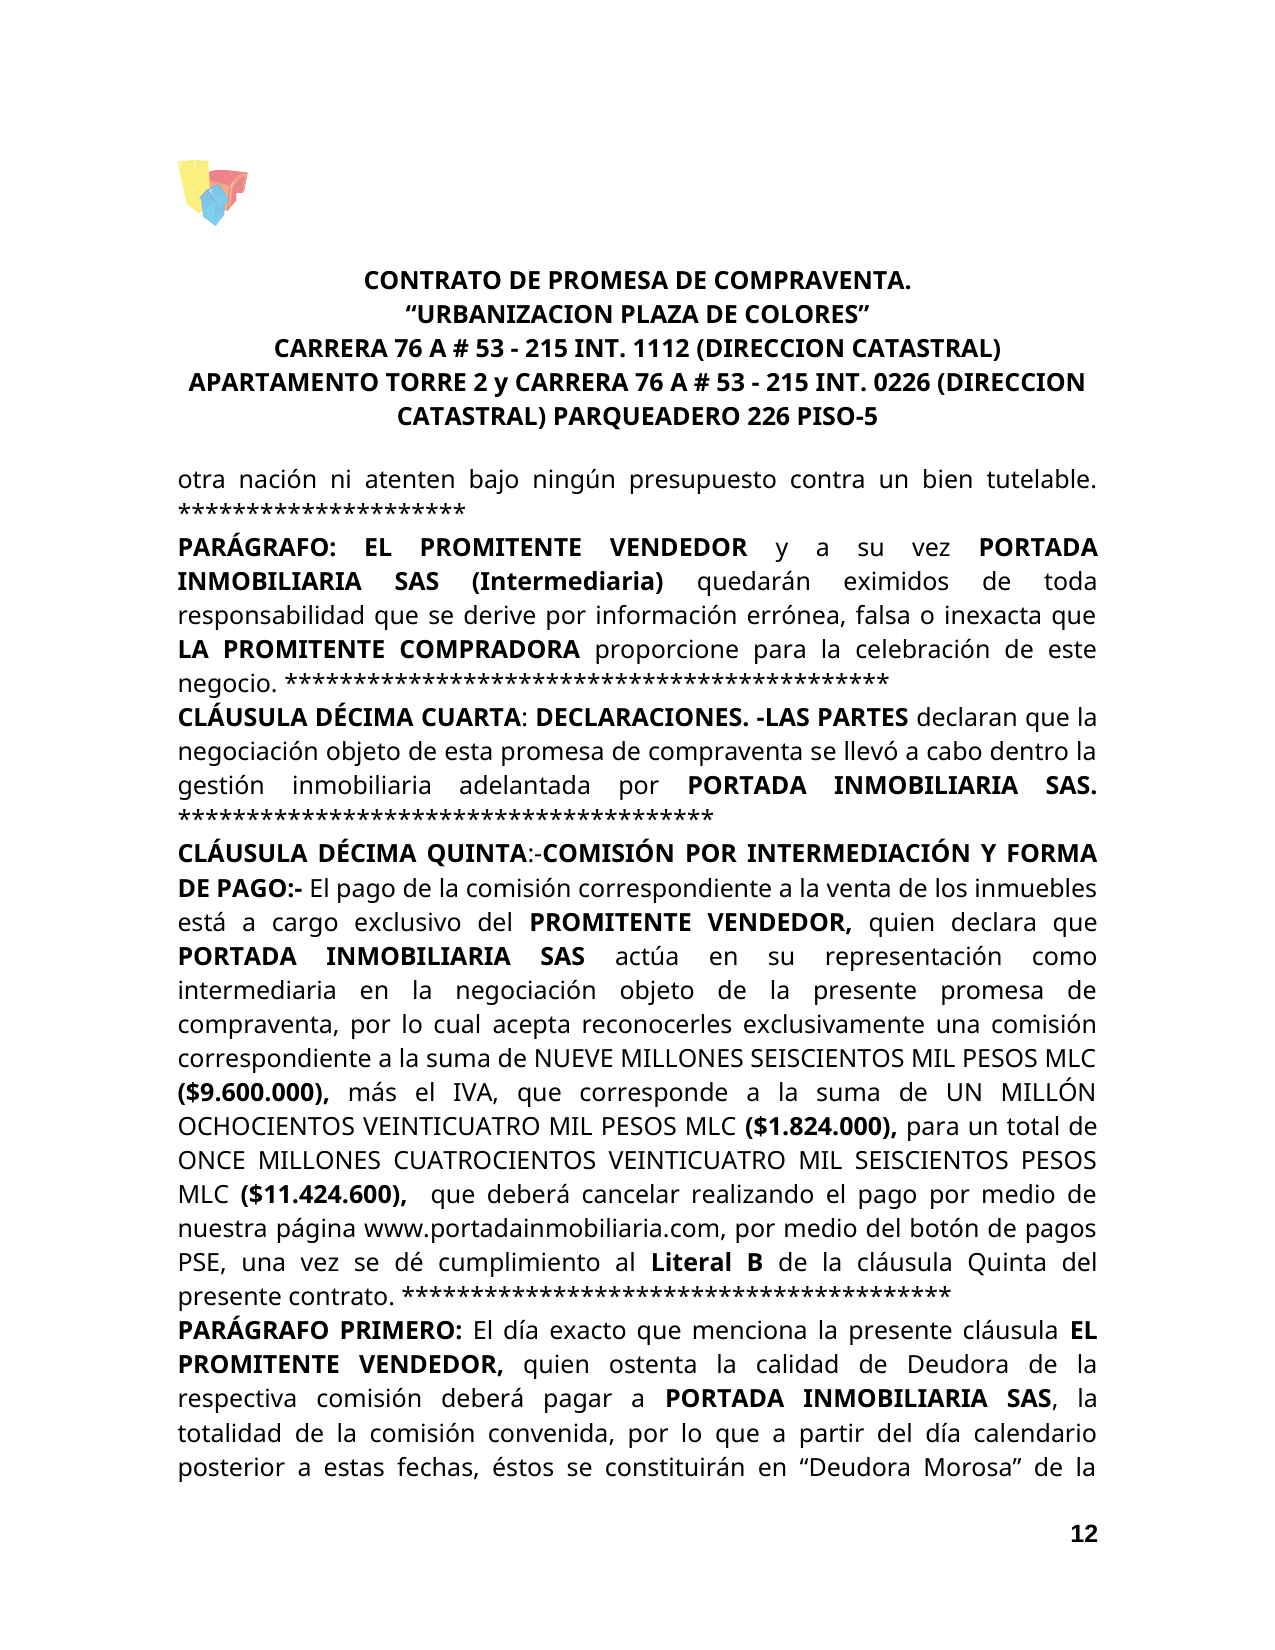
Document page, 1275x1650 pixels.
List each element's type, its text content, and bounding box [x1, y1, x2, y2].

text CLÁUSULA DÉCIMA CUARTA: DECLARACIONES. -LAS PARTES declaran que la negociación objeto de esta promesa de compraventa se llevó a cabo dentro la gestión inmobiliaria adelantada por PORTADA INMOBILIARIA SAS. *************************************** [177, 700, 1098, 836]
picture [177, 160, 332, 234]
text CLÁUSULA DÉCIMA QUINTA:-COMISIÓN POR INTERMEDIACIÓN Y FORMA DE PAGO:- El pago de la comisión correspondiente a la venta de los inmuebles está a cargo exclusivo del PROMITENTE VENDEDOR, quien declara que PORTADA INMOBILIARIA SAS actúa en su representación como intermediaria en la negociación objeto de la presente promesa de compraventa, por lo cual acepta reconocerles exclusivamente una comisión correspondiente a la suma de NUEVE MILLONES SEISCIENTOS MIL PESOS MLC ($9.600.000), más el IVA, que corresponde a la suma de UN MILLÓN OCHOCIENTOS VEINTICUATRO MIL PESOS MLC ($1.824.000), para un total de ONCE MILLONES CUATROCIENTOS VEINTICUATRO MIL SEISCIENTOS PESOS MLC ($11.424.600), que deberá cancelar realizando el pago por medio de nuestra página www.portadainmobiliaria.com, por medio del botón de pagos PSE, una vez se dé cumplimiento al Literal B de la cláusula Quinta del presente contrato. **************************************** [177, 836, 1098, 1313]
text PARÁGRAFO: EL PROMITENTE VENDEDOR y a su vez PORTADA INMOBILIARIA SAS (Intermediaria) quedarán eximidos de toda responsabilidad que se derive por información errónea, falsa o inexacta que LA PROMITENTE COMPRADORA proporcione para la celebración de este negocio. ******************************************** [177, 529, 1098, 700]
